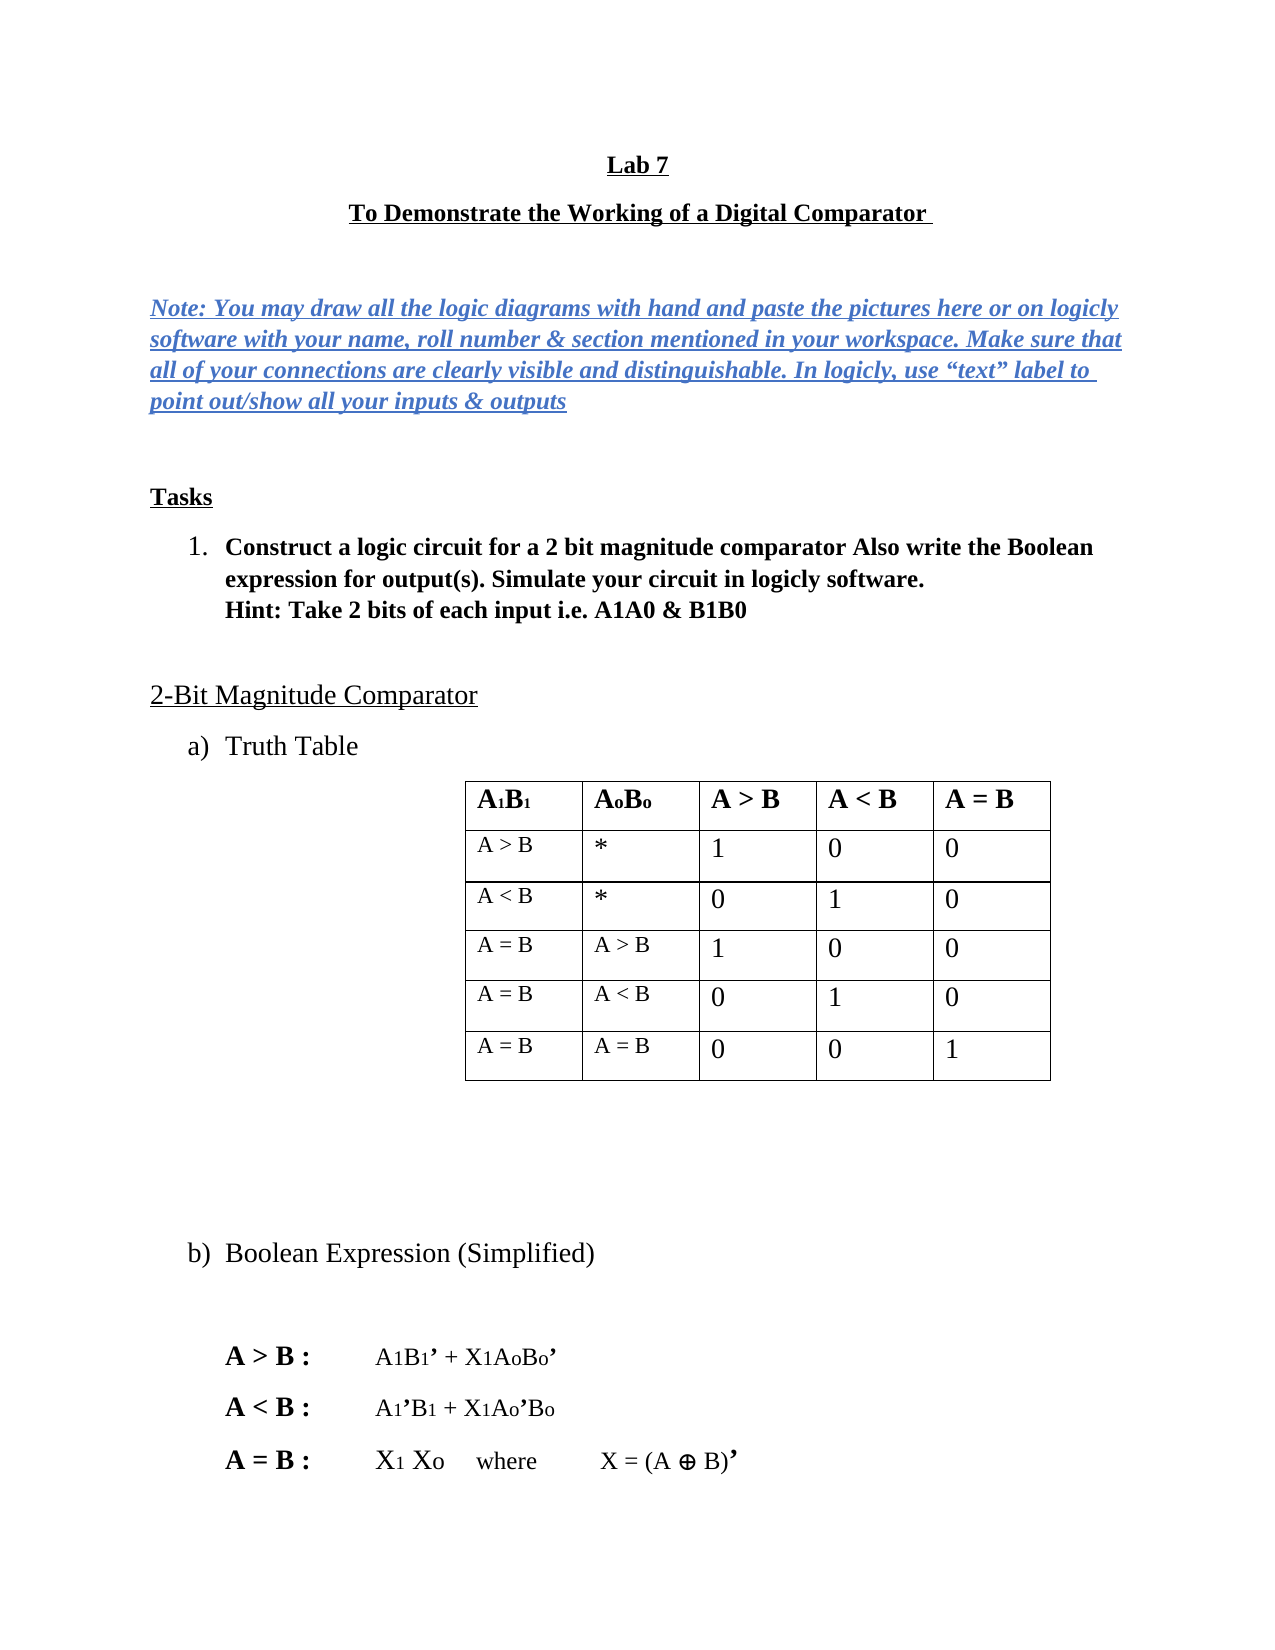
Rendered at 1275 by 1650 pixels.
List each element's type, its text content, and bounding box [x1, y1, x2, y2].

table_header AoBo [583, 782, 699, 830]
text Tasks [150, 482, 1125, 510]
table_cell 1 [700, 831, 816, 881]
text Note: You may draw all the logic diagrams with hand and paste the pictures here or on logicly software with your name, roll number & section mentioned in your workspace. Make sure that all of your connections are clearly visible and distinguishable. In logicly, use “text” label to point out/show all your inputs & outputs [150, 293, 1125, 415]
text 2-Bit Magnitude Comparator [150, 678, 1125, 710]
table_header A < B [817, 782, 933, 830]
table_cell A = B [466, 1032, 582, 1080]
text A < B : A1’B1 + X1Ao’Bo [225, 1390, 1125, 1423]
table_cell 0 [817, 931, 933, 979]
table_cell * [583, 831, 699, 881]
table_cell 0 [700, 883, 816, 930]
list Truth Table [187, 729, 1125, 762]
table_header A > B [700, 782, 816, 830]
table_cell 0 [934, 883, 1050, 930]
table_cell 0 [817, 831, 933, 881]
table_cell 0 [934, 831, 1050, 881]
table_cell A > B [583, 931, 699, 979]
table_cell 0 [934, 931, 1050, 979]
table_cell 0 [934, 981, 1050, 1031]
table_cell A > B [466, 831, 582, 881]
table_cell 1 [934, 1032, 1050, 1080]
text A = B : X1 Xo where X = (A ⊕ B)’ [225, 1442, 1125, 1476]
table_cell 0 [700, 1032, 816, 1080]
list Hint: Take 2 bits of each input i.e. A1A0 & B1B0 [225, 595, 1125, 624]
table_cell 0 [700, 981, 816, 1031]
table_header A = B [934, 782, 1050, 830]
list Construct a logic circuit for a 2 bit magnitude comparator Also write the Boolean expression for output(s). Simulate your circuit in logicly software. [187, 529, 1125, 593]
table_cell A = B [466, 931, 582, 979]
table_cell A < B [466, 883, 582, 930]
table_cell A = B [583, 1032, 699, 1080]
table_cell A = B [466, 981, 582, 1031]
text A > B : A1B1’ + X1AoBo’ [225, 1339, 1125, 1371]
list Boolean Expression (Simplified) [187, 1236, 1125, 1268]
table_cell * [583, 883, 699, 930]
table_cell A < B [583, 981, 699, 1031]
table_cell 0 [817, 1032, 933, 1080]
table_cell 1 [817, 981, 933, 1031]
table_cell 1 [817, 883, 933, 930]
table_header A1B1 [466, 782, 582, 830]
text Lab 7 [150, 150, 1125, 179]
table_cell 1 [700, 931, 816, 979]
text To Demonstrate the Working of a Digital Comparator [150, 198, 1125, 226]
